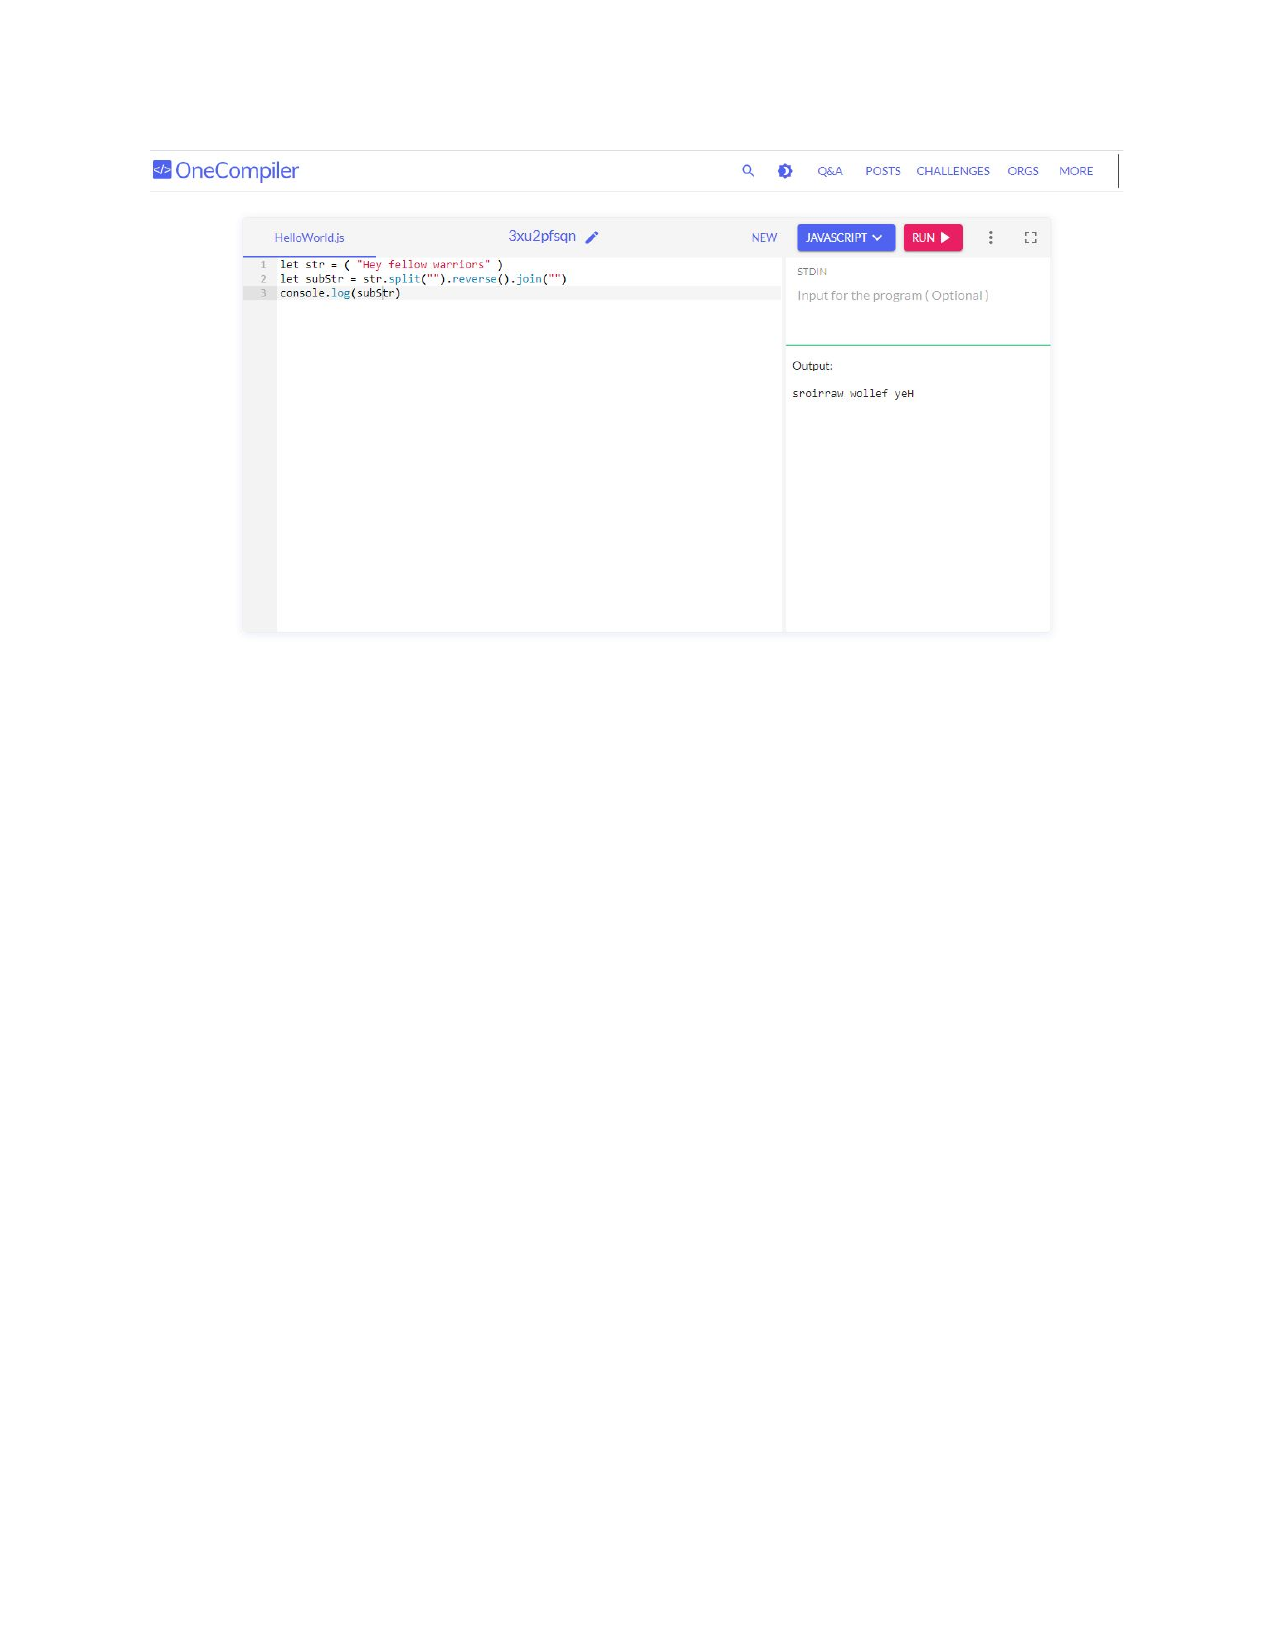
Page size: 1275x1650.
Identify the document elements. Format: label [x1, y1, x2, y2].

picture [150, 150, 1124, 652]
